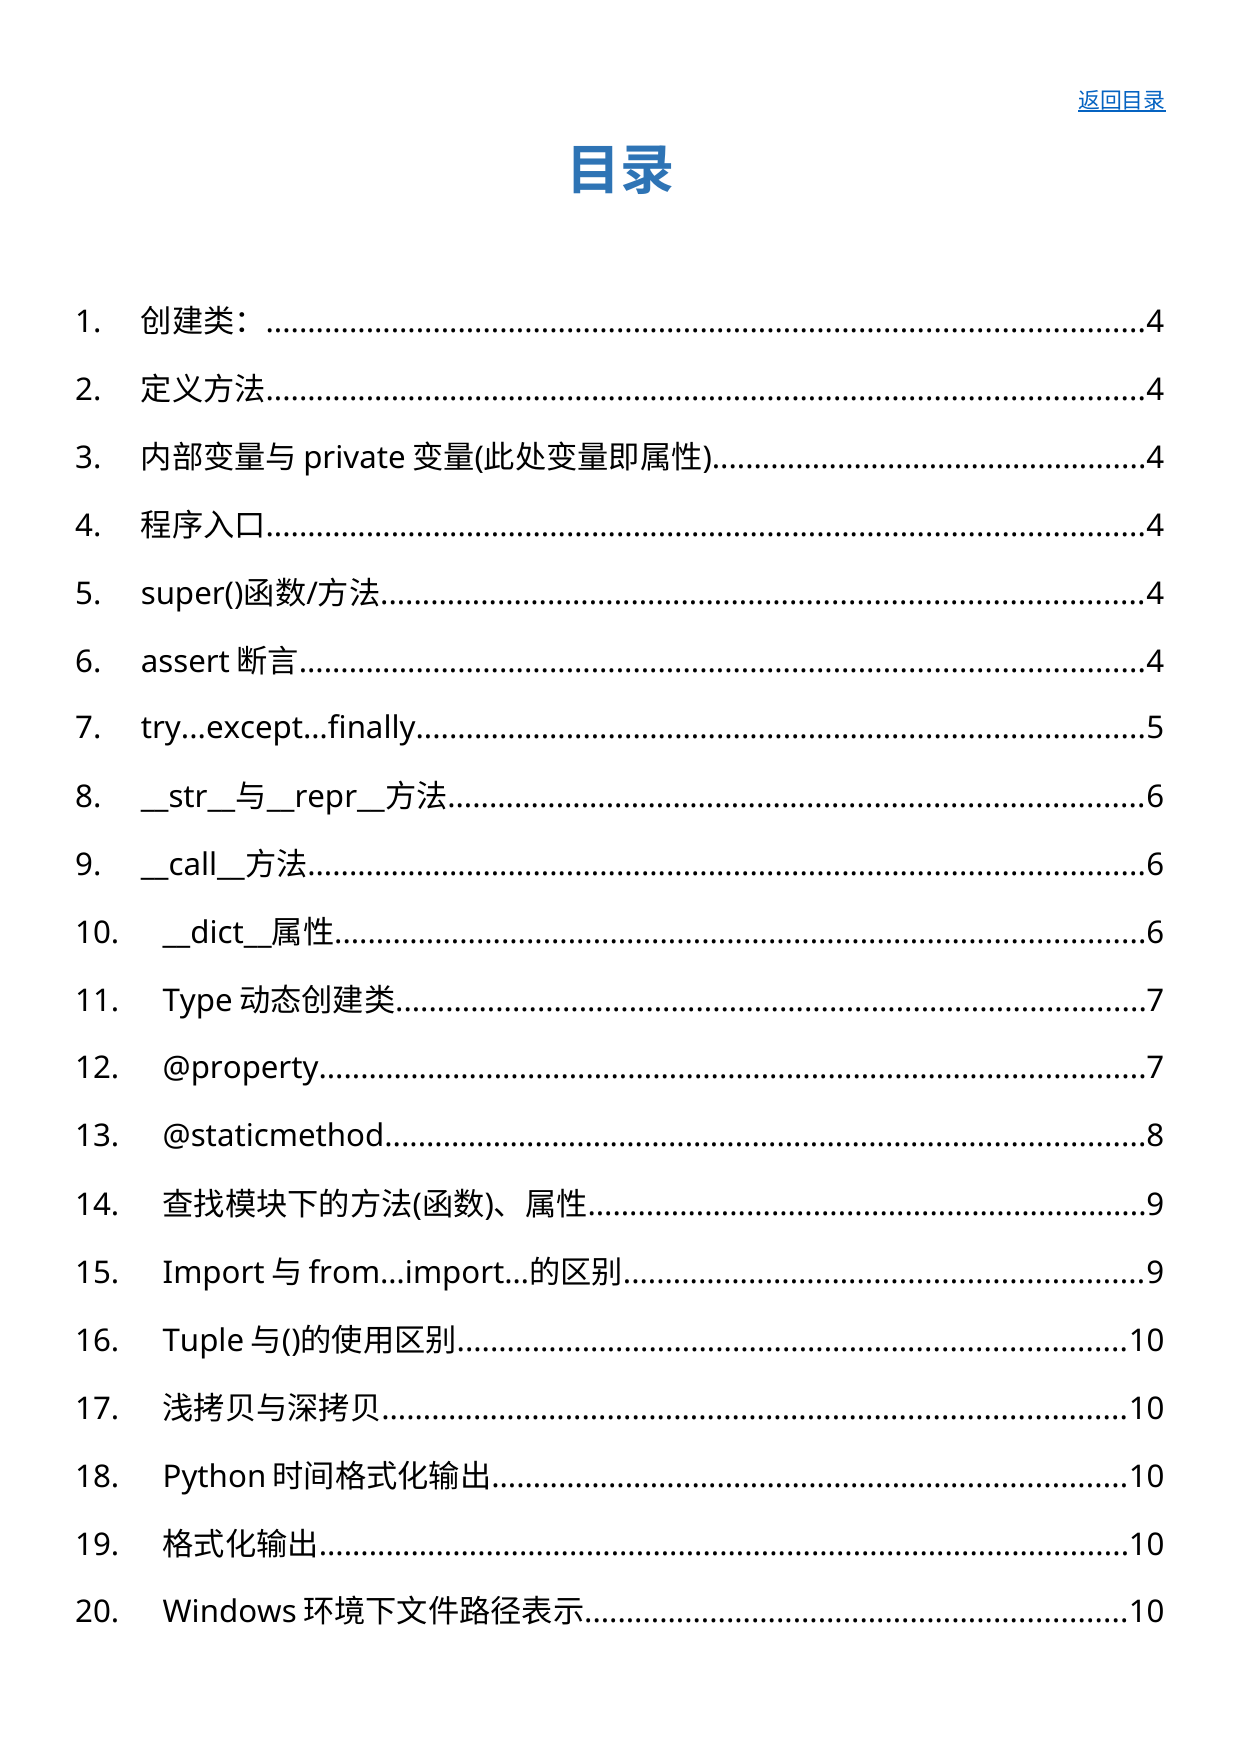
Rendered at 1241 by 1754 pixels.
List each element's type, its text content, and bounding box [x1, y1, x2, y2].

text 14. 查找模块下的方法(函数)、属性 9 [75, 1168, 1165, 1236]
text 12. @property 7 [75, 1032, 1165, 1100]
text 19. 格式化输出 10 [75, 1507, 1165, 1575]
text 20. Windows环境下文件路径表示 10 [75, 1575, 1165, 1643]
text 18. Python时间格式化输出 10 [75, 1439, 1165, 1507]
text 8. __str__与__repr__方法 6 [75, 760, 1165, 828]
text 11. Type动态创建类 7 [75, 964, 1165, 1032]
text 2. 定义方法 4 [75, 353, 1165, 421]
text 9. __call__方法 6 [75, 828, 1165, 896]
text 15. Import与from…import…的区别 9 [75, 1236, 1165, 1304]
text 16. Tuple与()的使用区别 10 [75, 1304, 1165, 1372]
text 5. super()函数/方法 4 [75, 557, 1165, 624]
text 17. 浅拷贝与深拷贝 10 [75, 1372, 1165, 1439]
text 目录 [75, 115, 1165, 217]
text 3. 内部变量与private变量(此处变量即属性) 4 [75, 421, 1165, 489]
text 10. __dict__属性 6 [75, 896, 1165, 964]
text 6. assert断言 4 [75, 624, 1165, 692]
text 7. try...except…finally 5 [75, 692, 1165, 760]
text 13. @staticmethod 8 [75, 1100, 1165, 1168]
text 4. 程序入口 4 [75, 489, 1165, 557]
text 1. 创建类： 4 [75, 285, 1165, 353]
